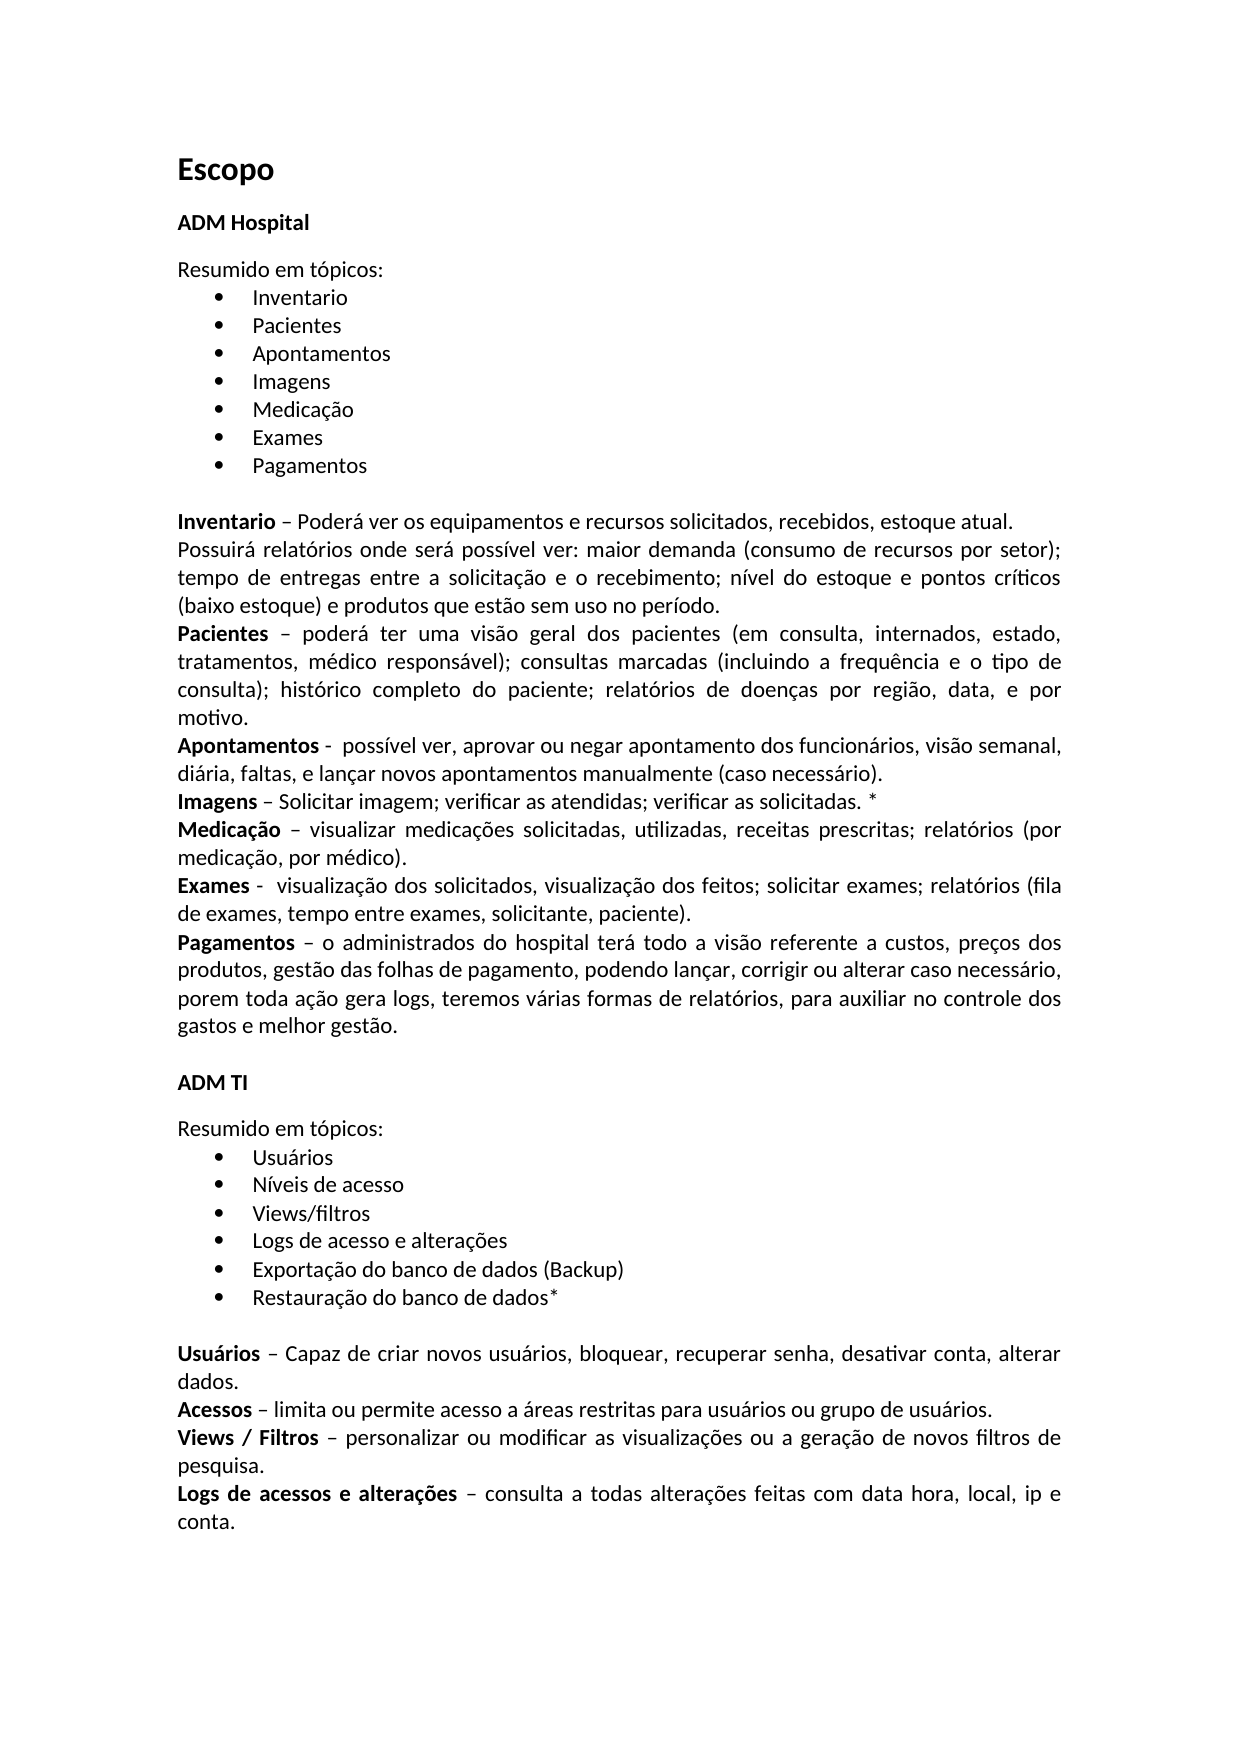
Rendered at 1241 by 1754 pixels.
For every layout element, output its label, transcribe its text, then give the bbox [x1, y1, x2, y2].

list Inventario [215, 283, 1063, 311]
text ADM TI [177, 1068, 1063, 1096]
text Pagamentos – o administrados do hospital terá todo a visão referente a custos, preços dos produtos, gestão das folhas de pagamento, podendo lançar, corrigir ou alterar caso necessário, porem toda ação gera logs, teremos várias formas de relatórios, para auxiliar no controle dos gastos e melhor gestão. [177, 928, 1063, 1040]
list Pacientes [215, 311, 1063, 339]
list Níveis de acesso [215, 1171, 1063, 1199]
text Possuirá relatórios onde será possível ver: maior demanda (consumo de recursos por setor); tempo de entregas entre a solicitação e o recebimento; nível do estoque e pontos críticos (baixo estoque) e produtos que estão sem uso no período. [177, 535, 1063, 619]
list Imagens [215, 367, 1063, 395]
text Views / Filtros – personalizar ou modificar as visualizações ou a geração de novos filtros de pesquisa. [177, 1423, 1063, 1479]
text Inventario – Poderá ver os equipamentos e recursos solicitados, recebidos, estoque atual. [177, 507, 1063, 535]
list Restauração do banco de dados* [215, 1283, 1063, 1311]
list Apontamentos [215, 339, 1063, 367]
text Imagens – Solicitar imagem; verificar as atendidas; verificar as solicitadas. * [177, 787, 1063, 816]
text ADM Hospital [177, 208, 1063, 236]
text Pacientes – poderá ter uma visão geral dos pacientes (em consulta, internados, estado, tratamentos, médico responsável); consultas marcadas (incluindo a frequência e o tipo de consulta); histórico completo do paciente; relatórios de doenças por região, data, e por motivo. [177, 619, 1063, 731]
text Acessos – limita ou permite acesso a áreas restritas para usuários ou grupo de usuários. [177, 1395, 1063, 1423]
list Views/filtros [215, 1199, 1063, 1227]
text Medicação – visualizar medicações solicitadas, utilizadas, receitas prescritas; relatórios (por medicação, por médico). [177, 816, 1063, 872]
list Exames [215, 423, 1063, 451]
list Usuários [215, 1143, 1063, 1171]
text Usuários – Capaz de criar novos usuários, bloquear, recuperar senha, desativar conta, alterar dados. [177, 1339, 1063, 1395]
list Medicação [215, 395, 1063, 423]
text Resumido em tópicos: [177, 1114, 1063, 1143]
text Escopo [177, 148, 1063, 188]
text Apontamentos - possível ver, aprovar ou negar apontamento dos funcionários, visão semanal, diária, faltas, e lançar novos apontamentos manualmente (caso necessário). [177, 731, 1063, 787]
text Logs de acessos e alterações – consulta a todas alterações feitas com data hora, local, ip e conta. [177, 1479, 1063, 1535]
text Exames - visualização dos solicitados, visualização dos feitos; solicitar exames; relatórios (fila de exames, tempo entre exames, solicitante, paciente). [177, 872, 1063, 928]
text Resumido em tópicos: [177, 255, 1063, 283]
list Logs de acesso e alterações [215, 1227, 1063, 1255]
list Exportação do banco de dados (Backup) [215, 1255, 1063, 1283]
list Pagamentos [215, 451, 1063, 479]
